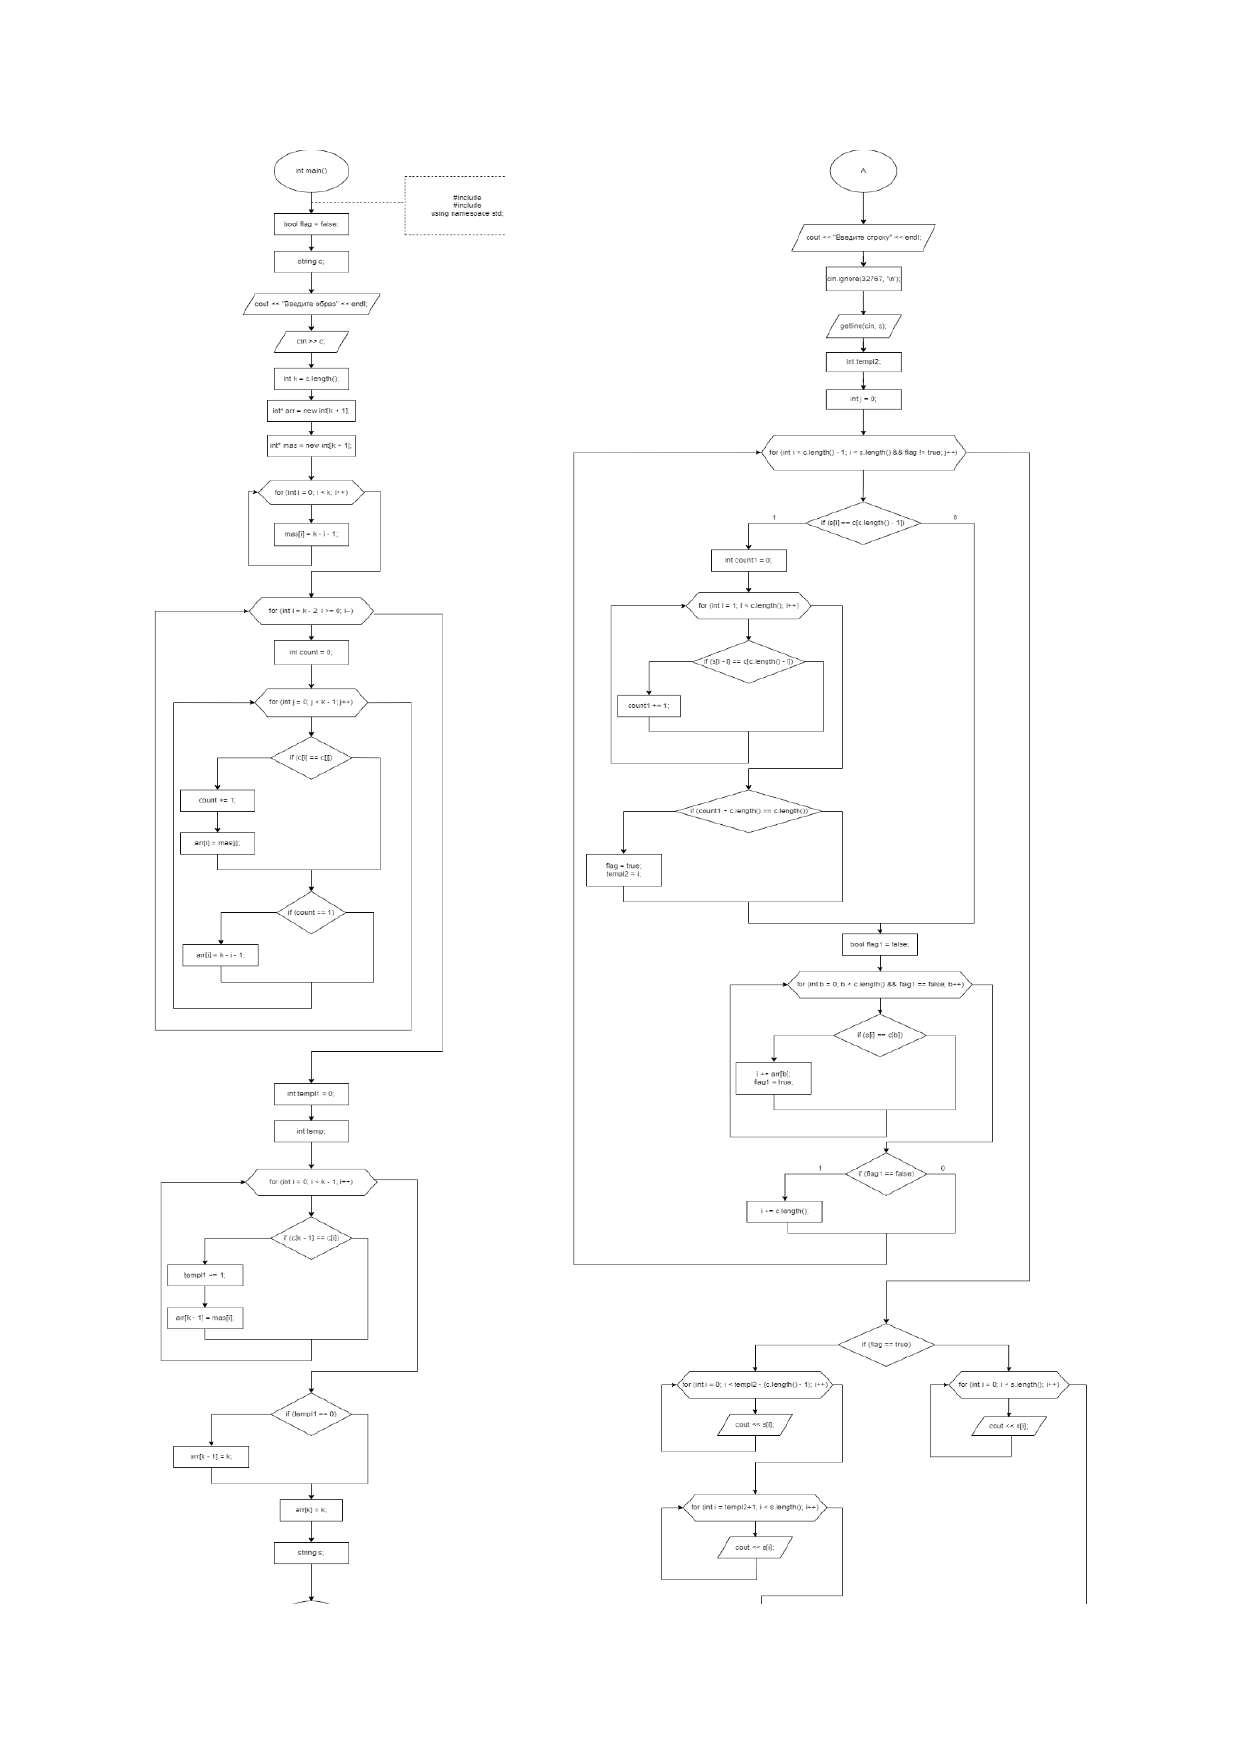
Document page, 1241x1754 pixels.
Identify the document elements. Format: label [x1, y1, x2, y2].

picture [150, 150, 1091, 1604]
